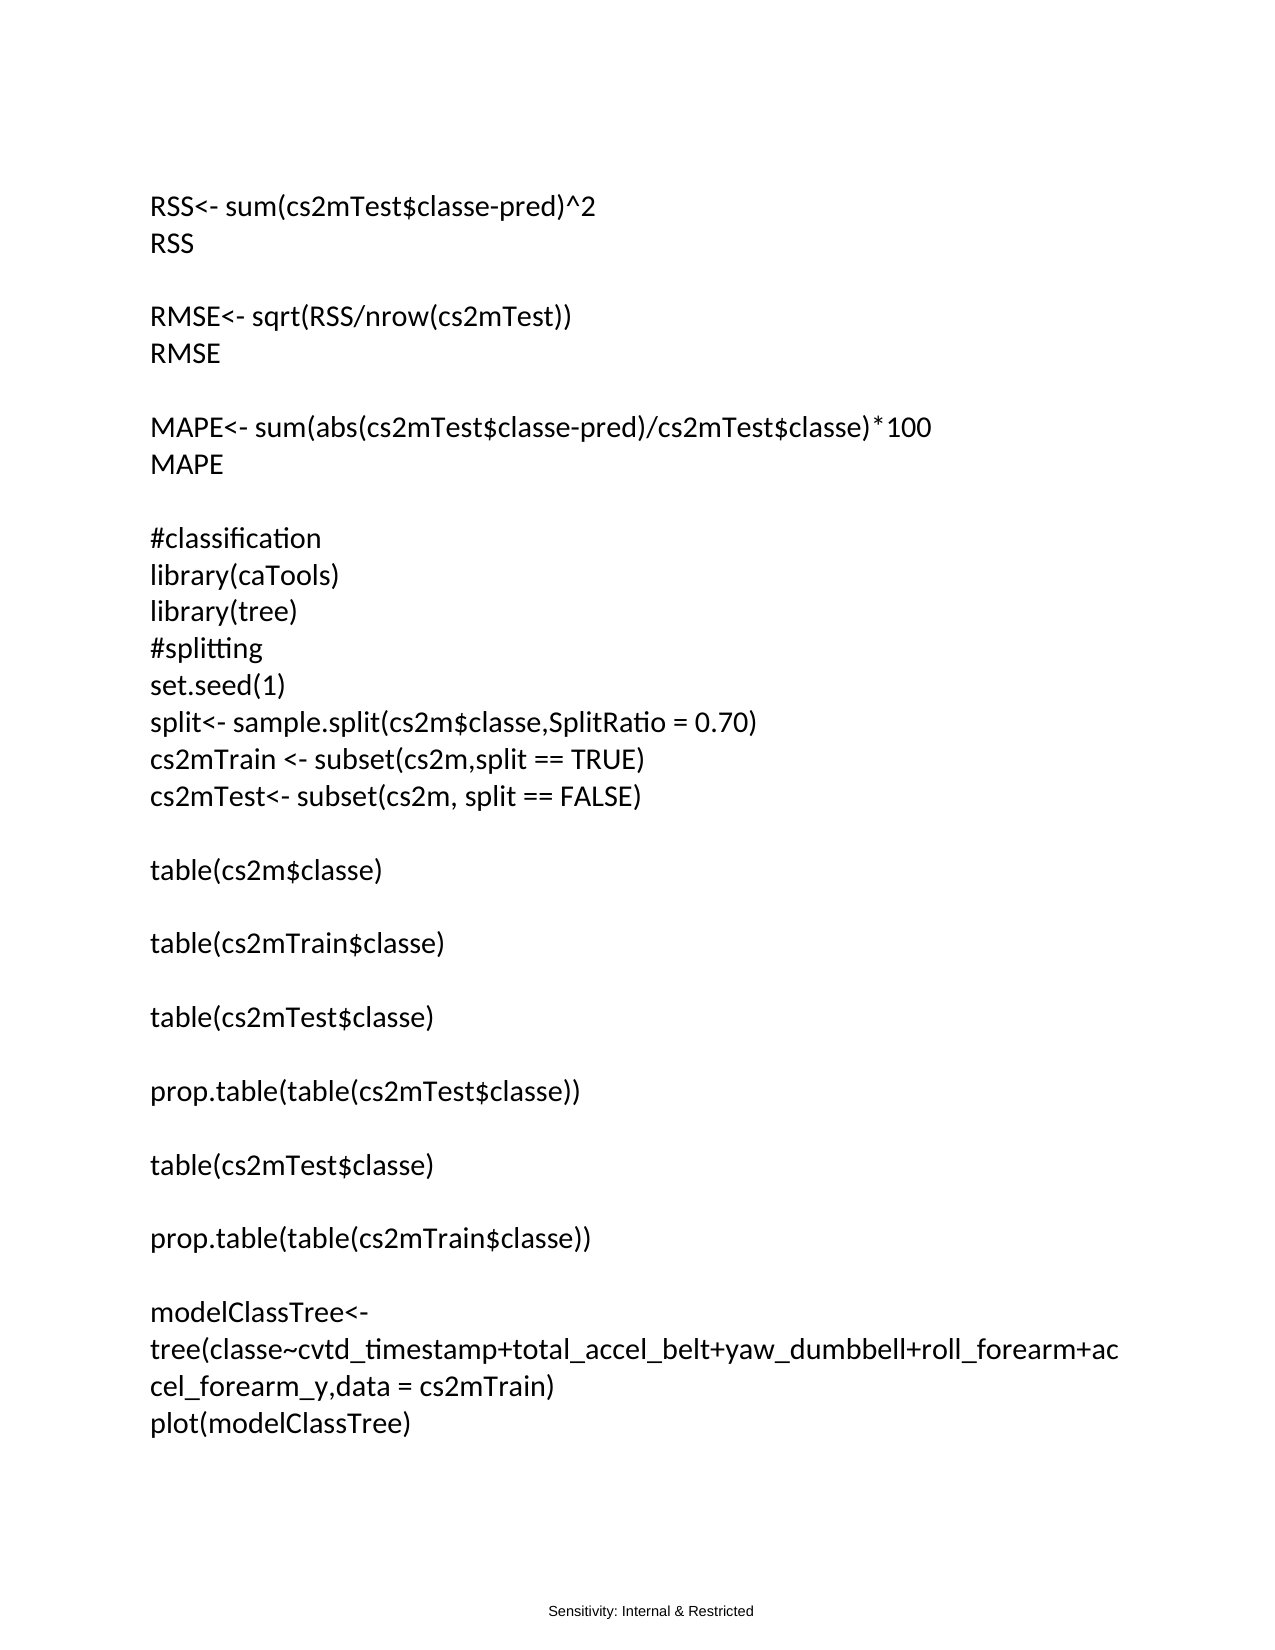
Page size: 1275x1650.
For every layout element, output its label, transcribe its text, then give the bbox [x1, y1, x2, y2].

text prop.table(table(cs2mTrain$classe)) [150, 1219, 1125, 1256]
text cs2mTrain <- subset(cs2m,split == TRUE) [150, 740, 1125, 777]
text table(cs2mTest$classe) [150, 1146, 1125, 1182]
text MAPE<- sum(abs(cs2mTest$classe-pred)/cs2mTest$classe)*100 [150, 408, 1125, 445]
text modelClassTree<- tree(classe~cvtd_timestamp+total_accel_belt+yaw_dumbbell+roll_forearm+accel_forearm_y,data = cs2mTrain) [150, 1293, 1125, 1404]
text table(cs2mTrain$classe) [150, 924, 1125, 961]
text library(tree) [150, 592, 1125, 629]
text cs2mTest<- subset(cs2m, split == FALSE) [150, 777, 1125, 814]
text split<- sample.split(cs2m$classe,SplitRatio = 0.70) [150, 703, 1125, 740]
text RMSE<- sqrt(RSS/nrow(cs2mTest)) [150, 297, 1125, 334]
text table(cs2m$classe) [150, 851, 1125, 887]
text library(caTools) [150, 556, 1125, 592]
text RSS [150, 224, 1125, 261]
text prop.table(table(cs2mTest$classe)) [150, 1072, 1125, 1109]
text table(cs2mTest$classe) [150, 998, 1125, 1035]
text #classification [150, 519, 1125, 556]
text plot(modelClassTree) [150, 1404, 1125, 1441]
text RMSE [150, 334, 1125, 371]
text set.seed(1) [150, 666, 1125, 703]
text RSS<- sum(cs2mTest$classe-pred)^2 [150, 187, 1125, 224]
text #splitting [150, 629, 1125, 666]
text MAPE [150, 445, 1125, 482]
